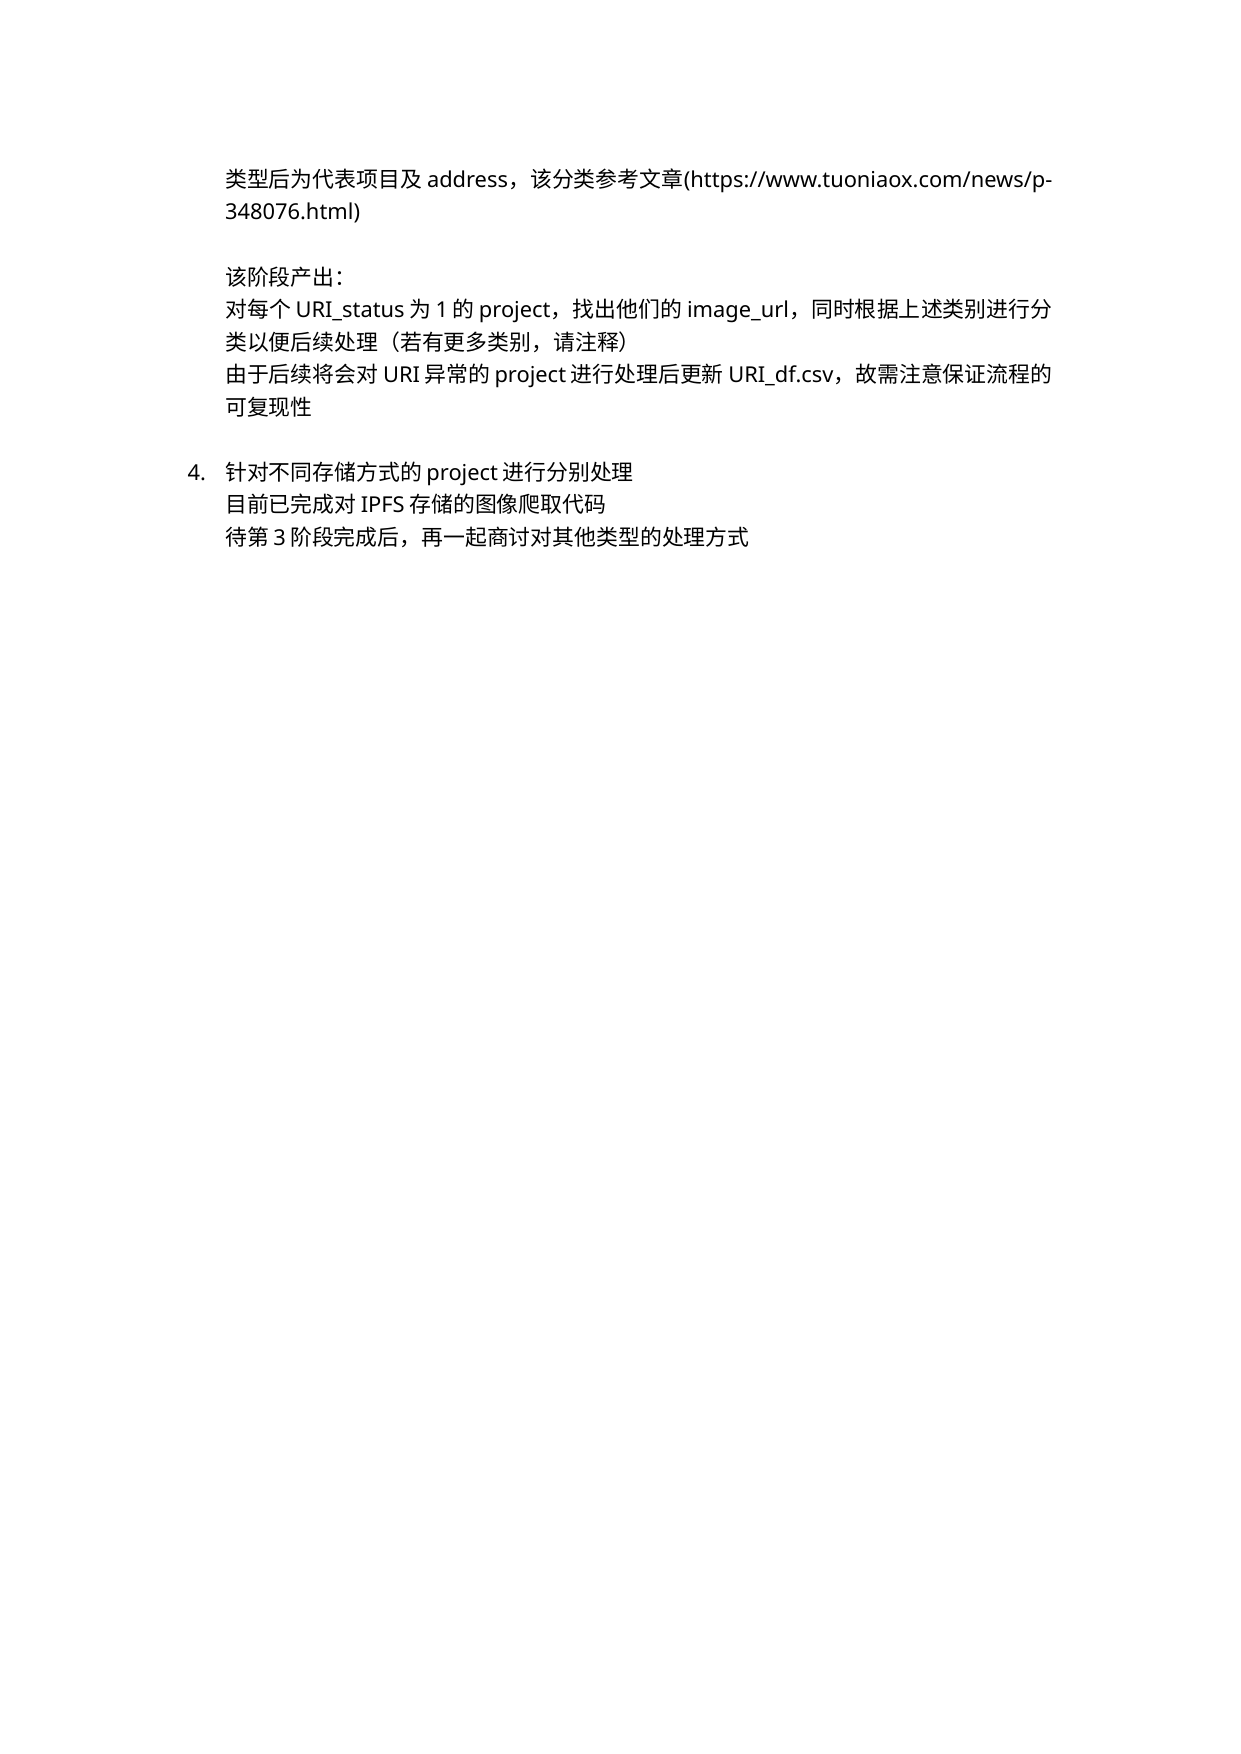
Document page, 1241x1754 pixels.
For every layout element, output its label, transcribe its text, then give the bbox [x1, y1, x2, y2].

list 类型后为代表项目及address，该分类参考文章(https://www.tuoniaox.com/news/p-348076.html) [225, 162, 1053, 227]
list 该阶段产出： [225, 259, 1053, 292]
list 对每个URI_status为1的project，找出他们的image_url，同时根据上述类别进行分类以便后续处理（若有更多类别，请注释） [225, 292, 1053, 357]
list 针对不同存储方式的project进行分别处理 [187, 454, 1053, 487]
list 目前已完成对IPFS存储的图像爬取代码 [225, 487, 1053, 519]
text 由于后续将会对URI异常的project进行处理后更新URI_df.csv，故需注意保证流程的可复现性 [225, 357, 1053, 422]
list 待第3阶段完成后，再一起商讨对其他类型的处理方式 [225, 519, 1053, 552]
